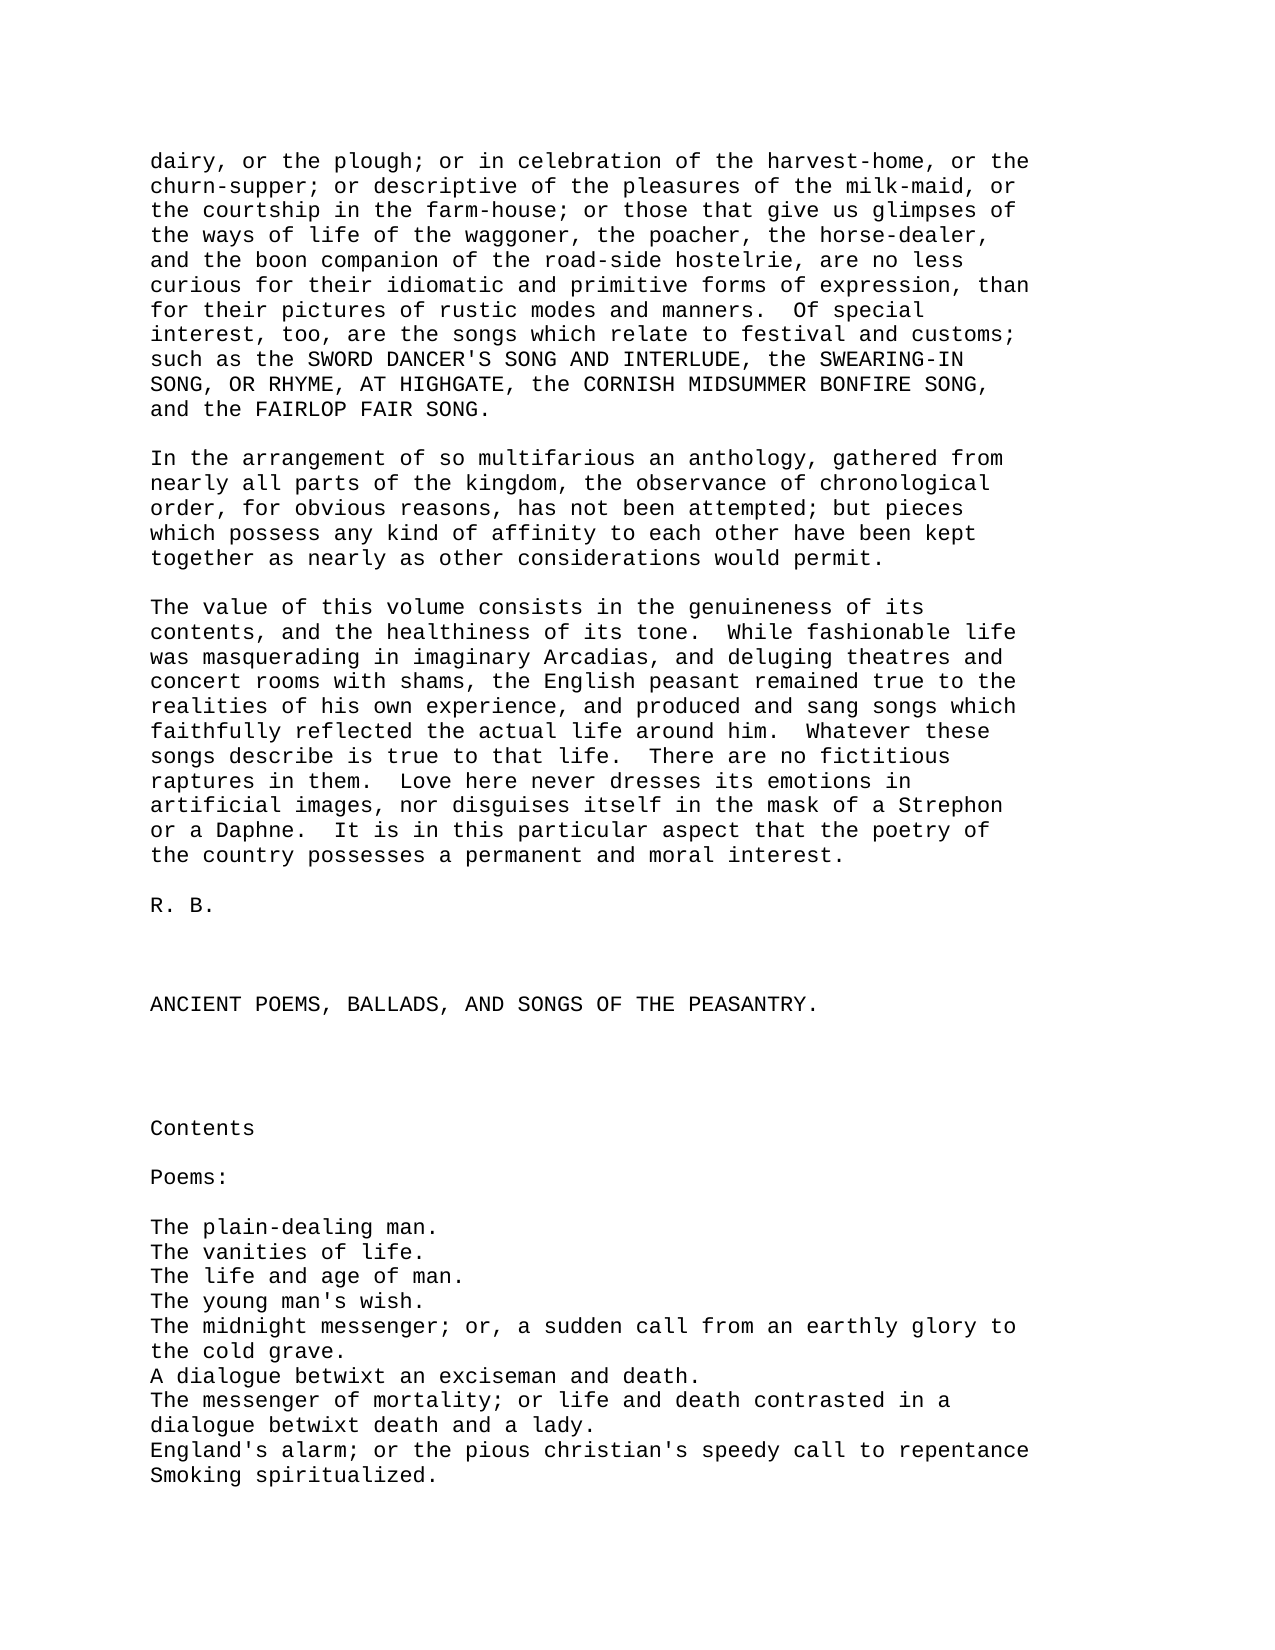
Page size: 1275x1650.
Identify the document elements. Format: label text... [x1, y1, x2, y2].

text songs describe is true to that life. There are no fictitious [150, 745, 1125, 770]
text together as nearly as other considerations would permit. [150, 547, 1125, 571]
text SONG, OR RHYME, AT HIGHGATE, the CORNISH MIDSUMMER BONFIRE SONG, [150, 373, 1125, 398]
text dairy, or the plough; or in celebration of the harvest-home, or the [150, 150, 1125, 175]
text The messenger of mortality; or life and death contrasted in a [150, 1389, 1125, 1414]
text In the arrangement of so multifarious an anthology, gathered from [150, 447, 1125, 472]
text the courtship in the farm-house; or those that give us glimpses of [150, 199, 1125, 224]
text England's alarm; or the pious christian's speedy call to repentance [150, 1439, 1125, 1464]
text faithfully reflected the actual life around him. Whatever these [150, 720, 1125, 745]
text or a Daphne. It is in this particular aspect that the poetry of [150, 819, 1125, 844]
text and the FAIRLOP FAIR SONG. [150, 398, 1125, 423]
text such as the SWORD DANCER'S SONG AND INTERLUDE, the SWEARING-IN [150, 348, 1125, 373]
text for their pictures of rustic modes and manners. Of special [150, 299, 1125, 323]
text Contents [150, 1117, 1125, 1142]
text ANCIENT POEMS, BALLADS, AND SONGS OF THE PEASANTRY. [150, 993, 1125, 1018]
text nearly all parts of the kingdom, the observance of chronological [150, 472, 1125, 497]
text The life and age of man. [150, 1266, 1125, 1290]
text the country possesses a permanent and moral interest. [150, 844, 1125, 869]
text R. B. [150, 894, 1125, 918]
text curious for their idiomatic and primitive forms of expression, than [150, 274, 1125, 299]
text Smoking spiritualized. [150, 1464, 1125, 1489]
text and the boon companion of the road-side hostelrie, are no less [150, 249, 1125, 274]
text contents, and the healthiness of its tone. While fashionable life [150, 621, 1125, 646]
text The young man's wish. [150, 1290, 1125, 1315]
text The vanities of life. [150, 1241, 1125, 1266]
text Poems: [150, 1166, 1125, 1191]
text was masquerading in imaginary Arcadias, and deluging theatres and [150, 646, 1125, 671]
text The midnight messenger; or, a sudden call from an earthly glory to [150, 1315, 1125, 1340]
text dialogue betwixt death and a lady. [150, 1414, 1125, 1439]
text concert rooms with shams, the English peasant remained true to the [150, 671, 1125, 695]
text A dialogue betwixt an exciseman and death. [150, 1365, 1125, 1389]
text order, for obvious reasons, has not been attempted; but pieces [150, 497, 1125, 522]
text the cold grave. [150, 1340, 1125, 1365]
text churn-supper; or descriptive of the pleasures of the milk-maid, or [150, 175, 1125, 199]
text interest, too, are the songs which relate to festival and customs; [150, 323, 1125, 348]
text which possess any kind of affinity to each other have been kept [150, 522, 1125, 547]
text The value of this volume consists in the genuineness of its [150, 596, 1125, 621]
text artificial images, nor disguises itself in the mask of a Strephon [150, 794, 1125, 819]
text The plain-dealing man. [150, 1216, 1125, 1241]
text realities of his own experience, and produced and sang songs which [150, 695, 1125, 720]
text the ways of life of the waggoner, the poacher, the horse-dealer, [150, 224, 1125, 249]
text raptures in them. Love here never dresses its emotions in [150, 770, 1125, 794]
